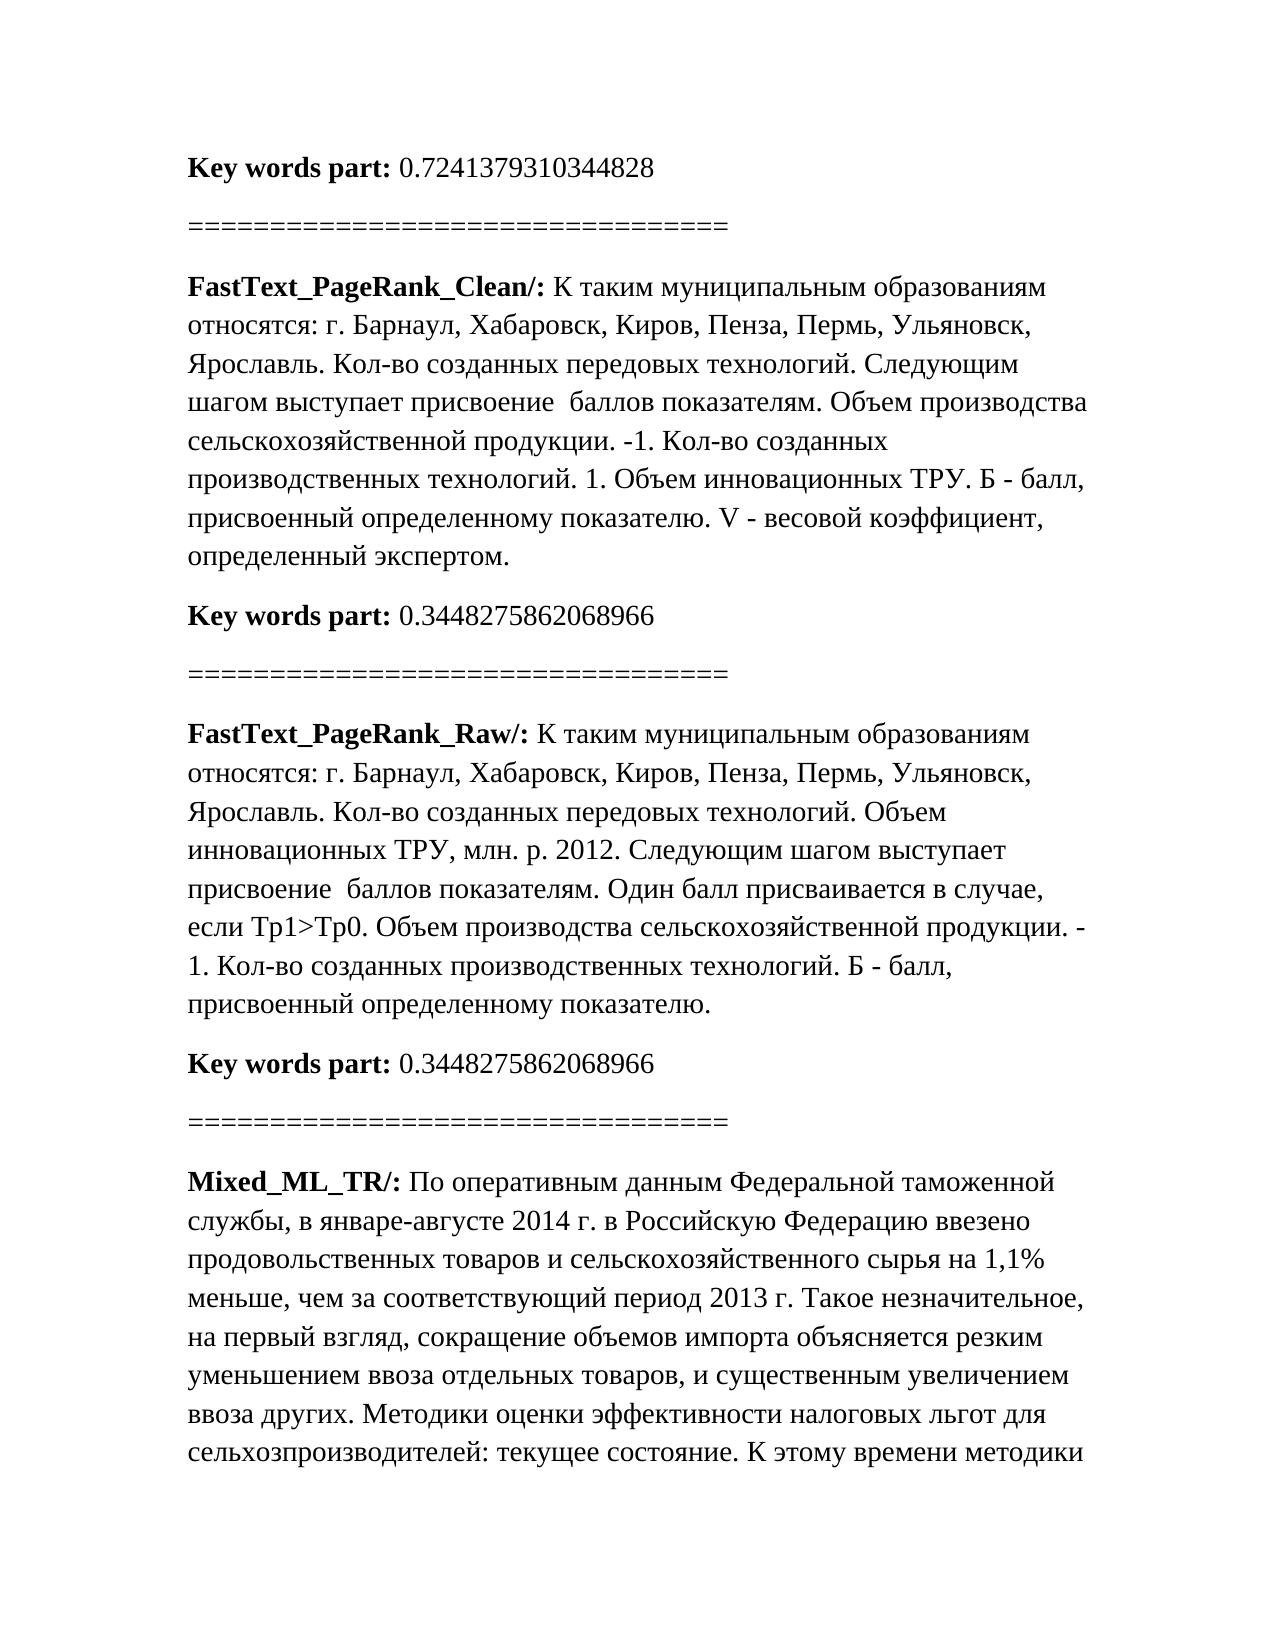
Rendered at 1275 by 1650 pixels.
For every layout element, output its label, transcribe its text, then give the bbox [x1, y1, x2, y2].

text FastText_PageRank_Clean/: К таким муниципальным образованиям относятся: г. Барнаул, Хабаровск, Киров, Пенза, Пермь, Ульяновск, Ярославль. Кол-во созданных передовых технологий. Следующим шагом выступает присвоение баллов показателям. Объем производства сельскохозяйственной продукции. -1. Кол-во созданных производственных технологий. 1. Объем инновационных ТРУ. Б - балл, присвоенный определенному показателю. V - весовой коэффициент, определенный экспертом. [187, 269, 1087, 572]
text ================================= [187, 1105, 1087, 1139]
text FastText_PageRank_Raw/: К таким муниципальным образованиям относятся: г. Барнаул, Хабаровск, Киров, Пенза, Пермь, Ульяновск, Ярославль. Кол-во созданных передовых технологий. Объем инновационных ТРУ, млн. р. 2012. Следующим шагом выступает присвоение баллов показателям. Один балл присваивается в случае, если Тр1>Тр0. Объем производства сельскохозяйственной продукции. -1. Кол-во созданных производственных технологий. Б - балл, присвоенный определенному показателю. [187, 717, 1087, 1020]
text ================================= [187, 657, 1087, 691]
text Key words part: 0.3448275862068966 [187, 598, 1087, 631]
text ================================= [187, 209, 1087, 243]
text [187, 1164, 1087, 1468]
text Key words part: 0.3448275862068966 [187, 1046, 1087, 1079]
text Key words part: 0.7241379310344828 [187, 150, 1087, 183]
